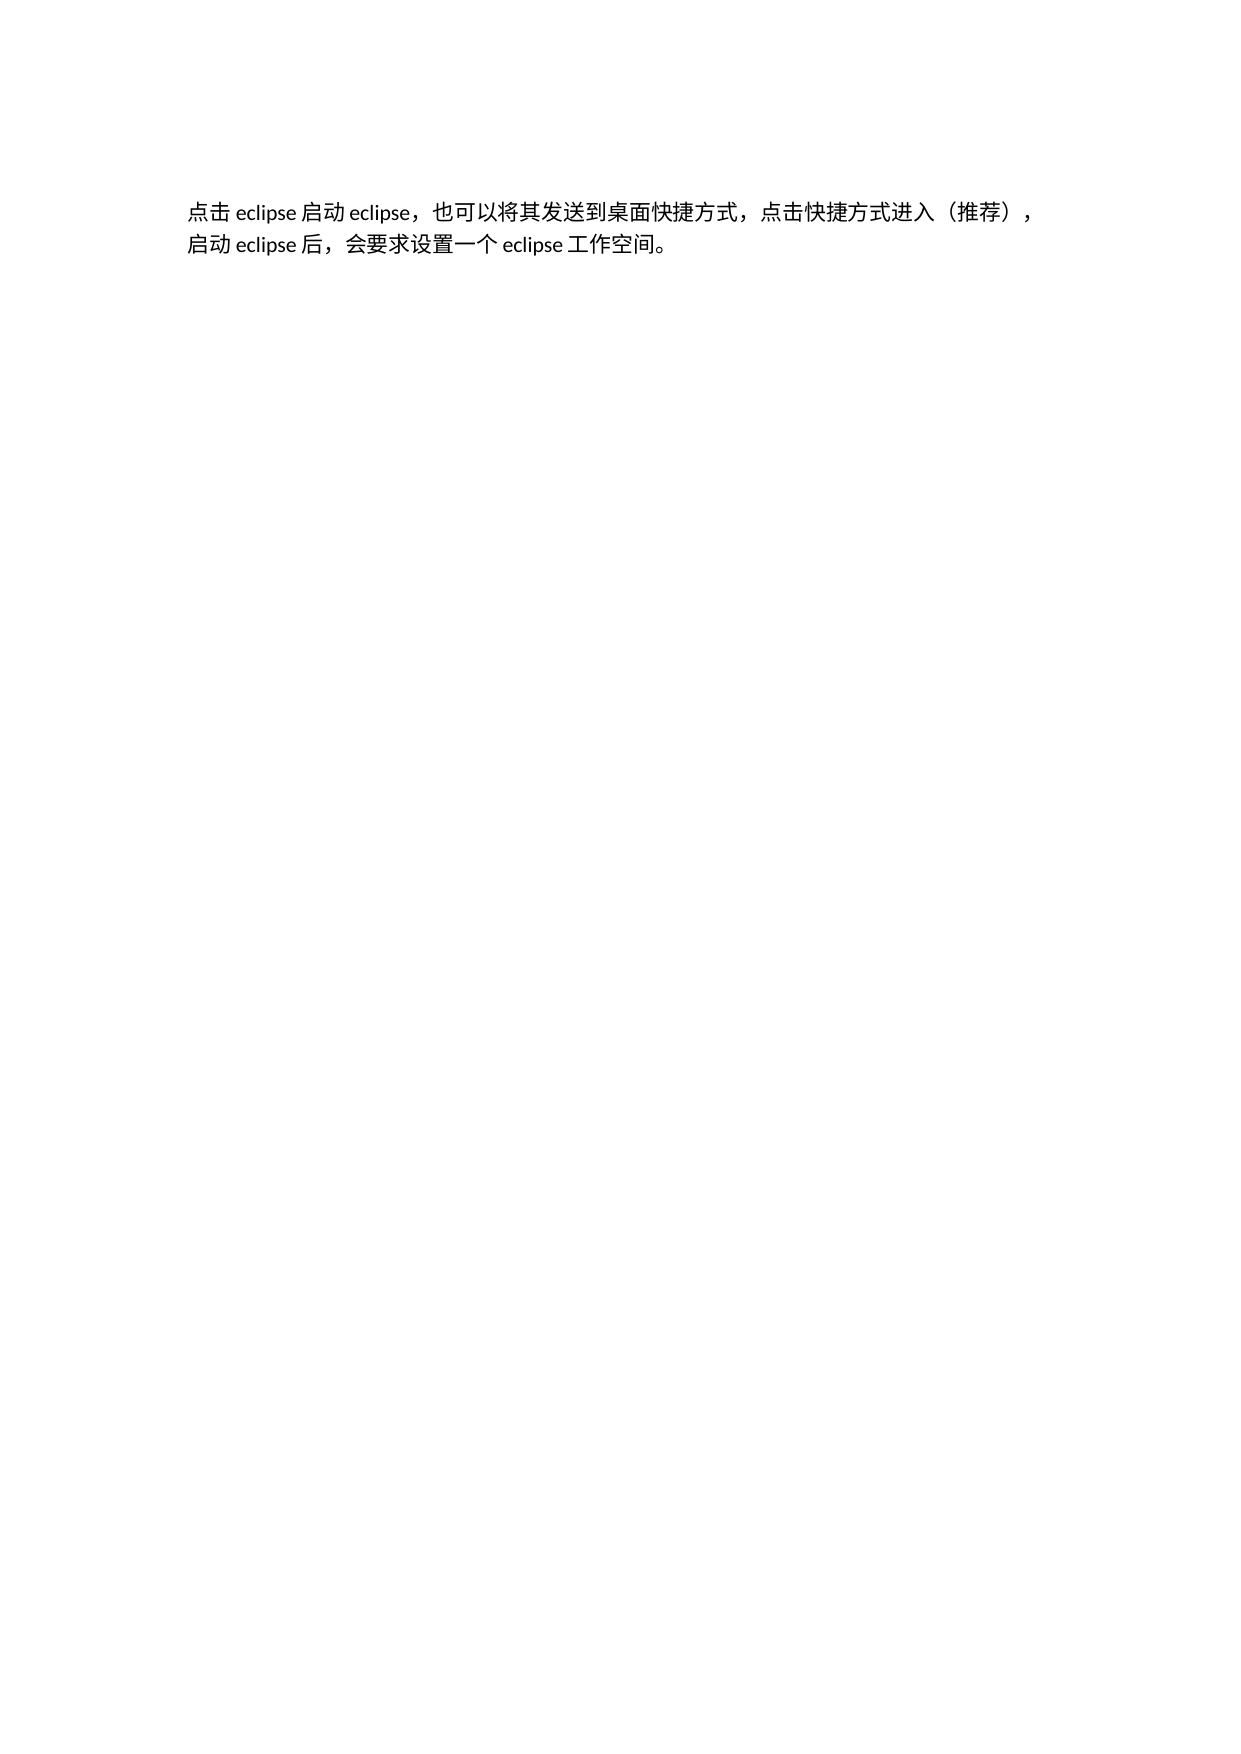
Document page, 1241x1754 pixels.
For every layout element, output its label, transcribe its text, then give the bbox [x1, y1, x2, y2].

list 点击eclipse启动eclipse，也可以将其发送到桌面快捷方式，点击快捷方式进入（推荐）， [187, 194, 1053, 227]
list 启动eclipse后，会要求设置一个eclipse工作空间。 [187, 227, 1053, 259]
